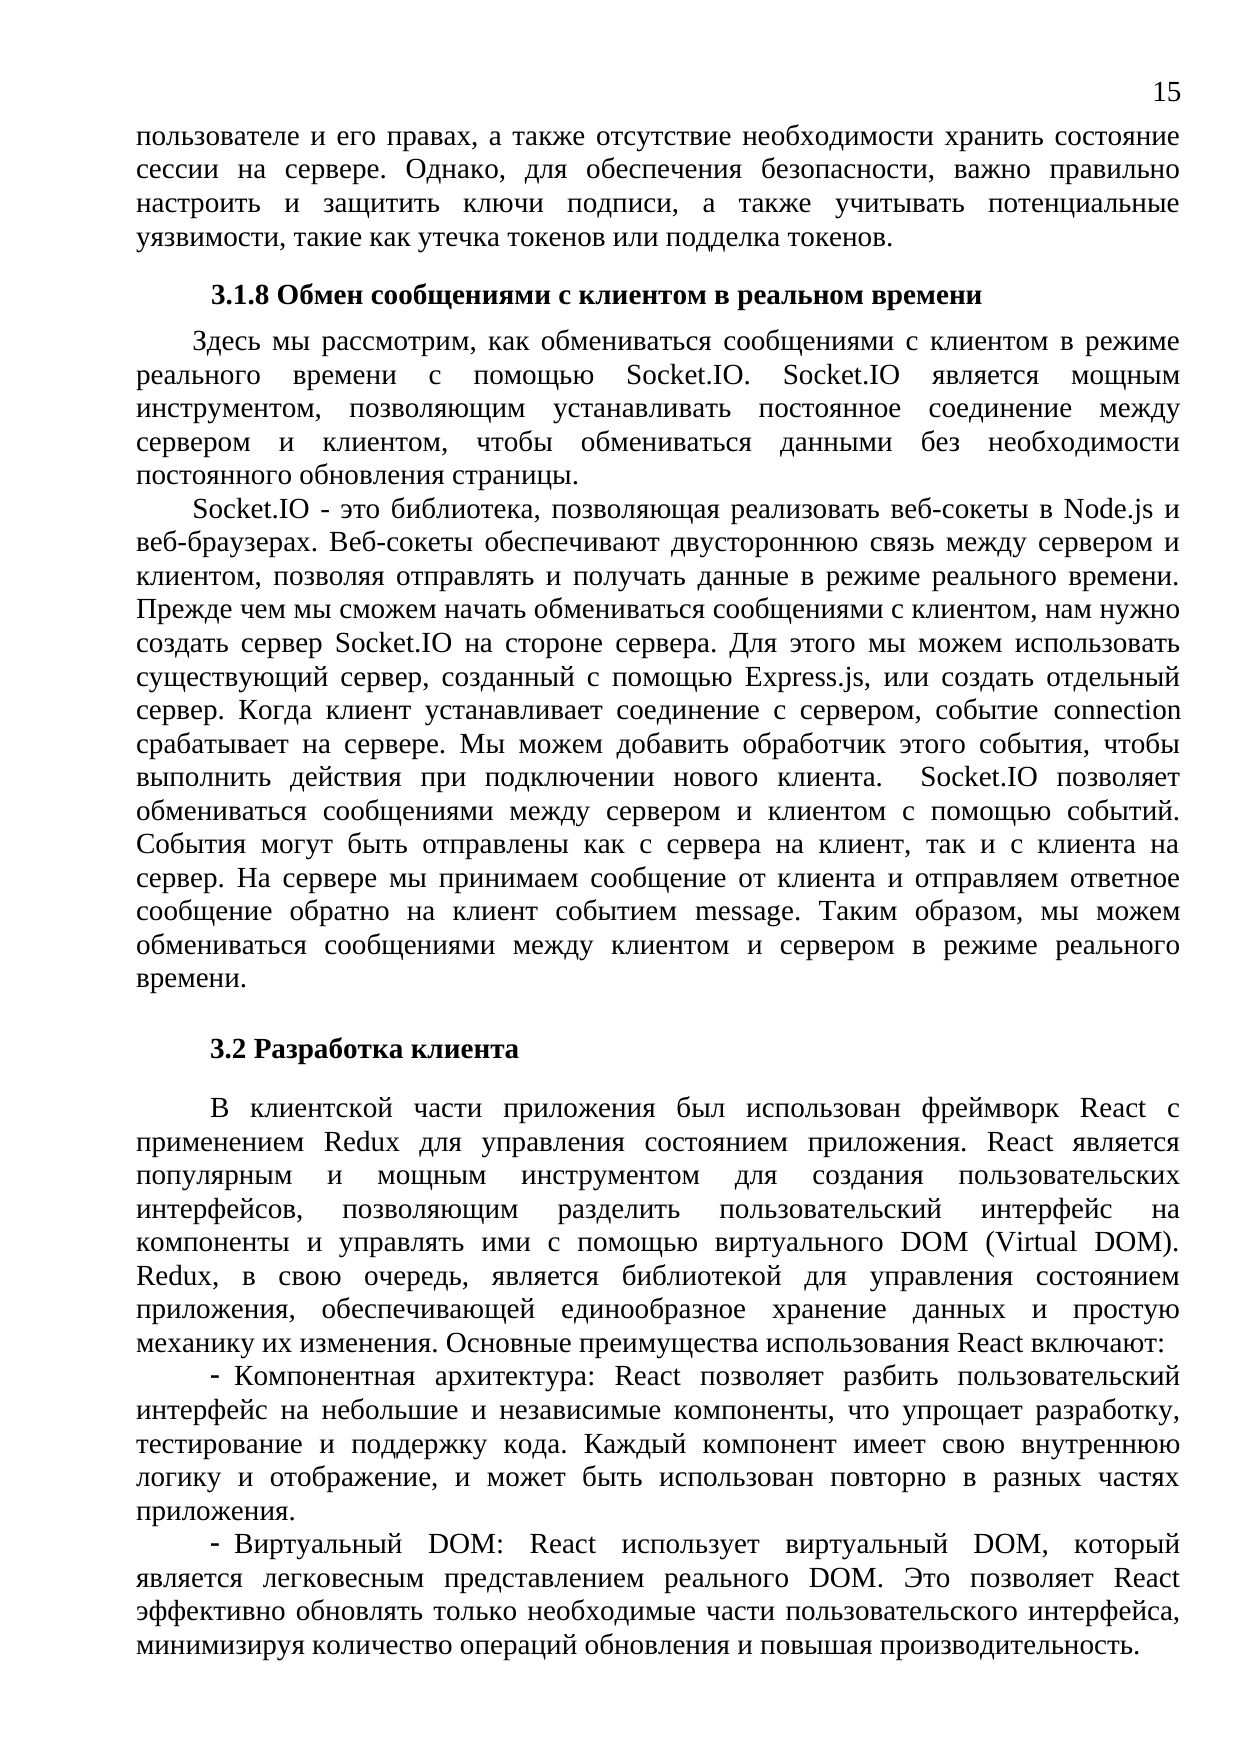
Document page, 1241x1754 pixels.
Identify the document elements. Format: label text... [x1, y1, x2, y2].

text Socket.IO - это библиотека, позволяющая реализовать веб-сокеты в Node.js и веб-браузерах. Веб-сокеты обеспечивают двустороннюю связь между сервером и клиентом, позволяя отправлять и получать данные в режиме реального времени. Прежде чем мы сможем начать обмениваться сообщениями с клиентом, нам нужно создать сервер Socket.IO на стороне сервера. Для этого мы можем использовать существующий сервер, созданный с помощью Express.js, или создать отдельный сервер. Когда клиент устанавливает соединение с сервером, событие connection срабатывает на сервере. Мы можем добавить обработчик этого события, чтобы выполнить действия при подключении нового клиента. Socket.IO позволяет обмениваться сообщениями между сервером и клиентом с помощью событий. События могут быть отправлены как с сервера на клиент, так и с клиента на сервер. На сервере мы принимаем сообщение от клиента и отправляем ответное сообщение обратно на клиент событием message. Таким образом, мы можем обмениваться сообщениями между клиентом и сервером в режиме реального времени. [136, 491, 1181, 994]
subtitle 3.1.8 Обмен сообщениями с клиентом в реальном времени [211, 277, 1181, 311]
text Здесь мы рассмотрим, как обмениваться сообщениями с клиентом в режиме реального времени с помощью Socket.IO. Socket.IO является мощным инструментом, позволяющим устанавливать постоянное соединение между сервером и клиентом, чтобы обмениваться данными без необходимости постоянного обновления страницы. [136, 323, 1181, 491]
text 3.2 Разработка клиента [136, 1032, 1181, 1065]
text В клиентской части приложения был использован фреймворк React с применением Redux для управления состоянием приложения. React является популярным и мощным инструментом для создания пользовательских интерфейсов, позволяющим разделить пользовательский интерфейс на компоненты и управлять ими с помощью виртуального DOM (Virtual DOM). Redux, в свою очередь, является библиотекой для управления состоянием приложения, обеспечивающей единообразное хранение данных и простую механику их изменения. Основные преимущества использования React включают: [136, 1090, 1181, 1358]
list Компонентная архитектура: React позволяет разбить пользовательский интерфейс на небольшие и независимые компоненты, что упрощает разработку, тестирование и поддержку кода. Каждый компонент имеет свою внутреннюю логику и отображение, и может быть использован повторно в разных частях приложения. [136, 1358, 1181, 1526]
list Виртуальный DOM: React использует виртуальный DOM, который является легковесным представлением реального DOM. Это позволяет React эффективно обновлять только необходимые части пользовательского интерфейса, минимизируя количество операций обновления и повышая производительность. [136, 1526, 1181, 1661]
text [136, 118, 1181, 252]
